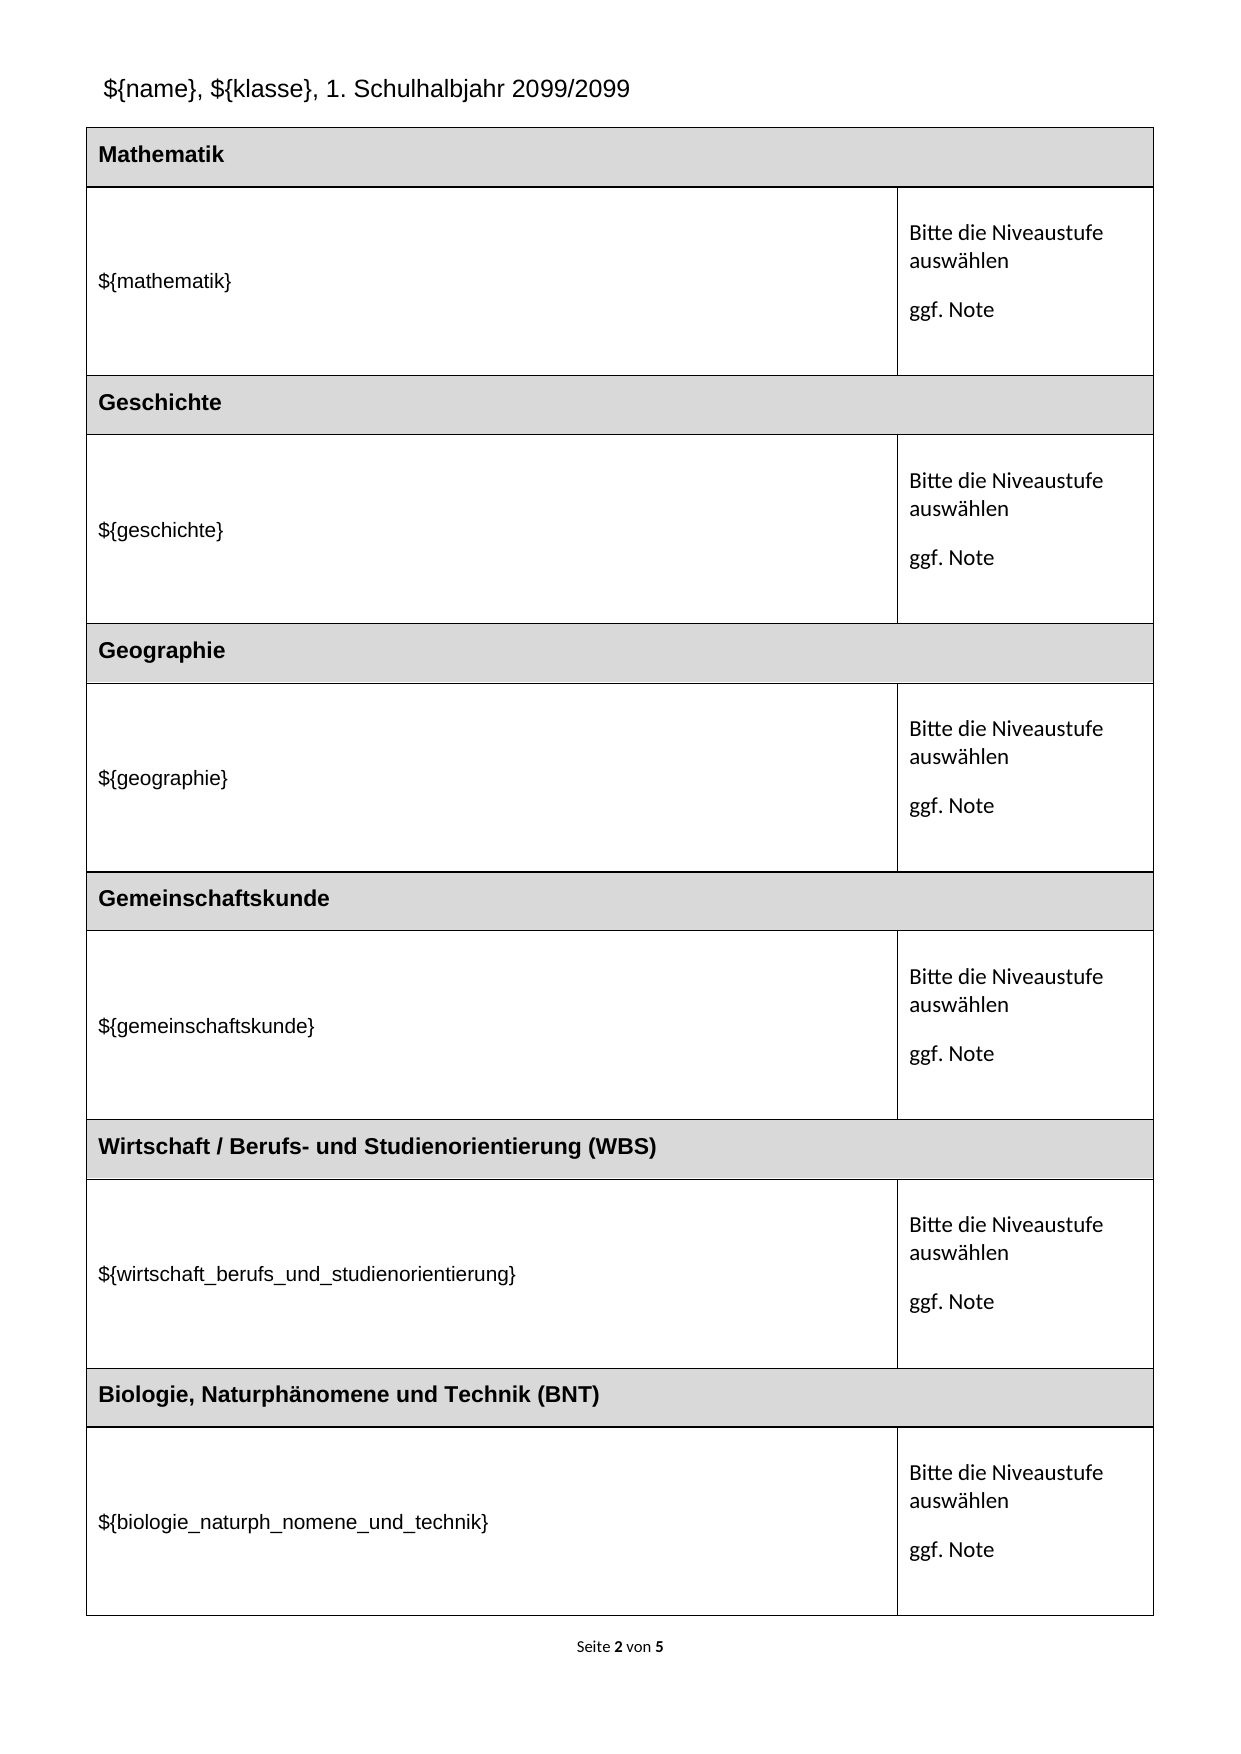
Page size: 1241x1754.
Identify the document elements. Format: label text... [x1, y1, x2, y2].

table_cell Wirtschaft / Berufs- und Studienorientierung (WBS) [87, 1120, 1153, 1178]
table_cell [898, 1428, 1153, 1615]
table_cell ${geographie} [87, 684, 897, 871]
table_cell [898, 1180, 1153, 1367]
table_cell [898, 435, 1153, 623]
table_header Mathematik [87, 128, 1153, 186]
table_cell Biologie, Naturphänomene und Technik (BNT) [87, 1369, 1153, 1426]
table_cell ${geschichte} [87, 435, 897, 623]
table_cell ${mathematik} [87, 188, 897, 375]
table_cell ${biologie_naturph_nomene_und_technik} [87, 1428, 897, 1615]
table_cell Geographie [87, 624, 1153, 682]
table_cell [898, 931, 1153, 1119]
table_cell [898, 188, 1153, 375]
table_cell Geschichte [87, 376, 1153, 434]
table_cell ${wirtschaft_berufs_und_studienorientierung} [87, 1180, 897, 1367]
table_cell [898, 684, 1153, 871]
table_cell ${gemeinschaftskunde} [87, 931, 897, 1119]
table_cell Gemeinschaftskunde [87, 873, 1153, 930]
